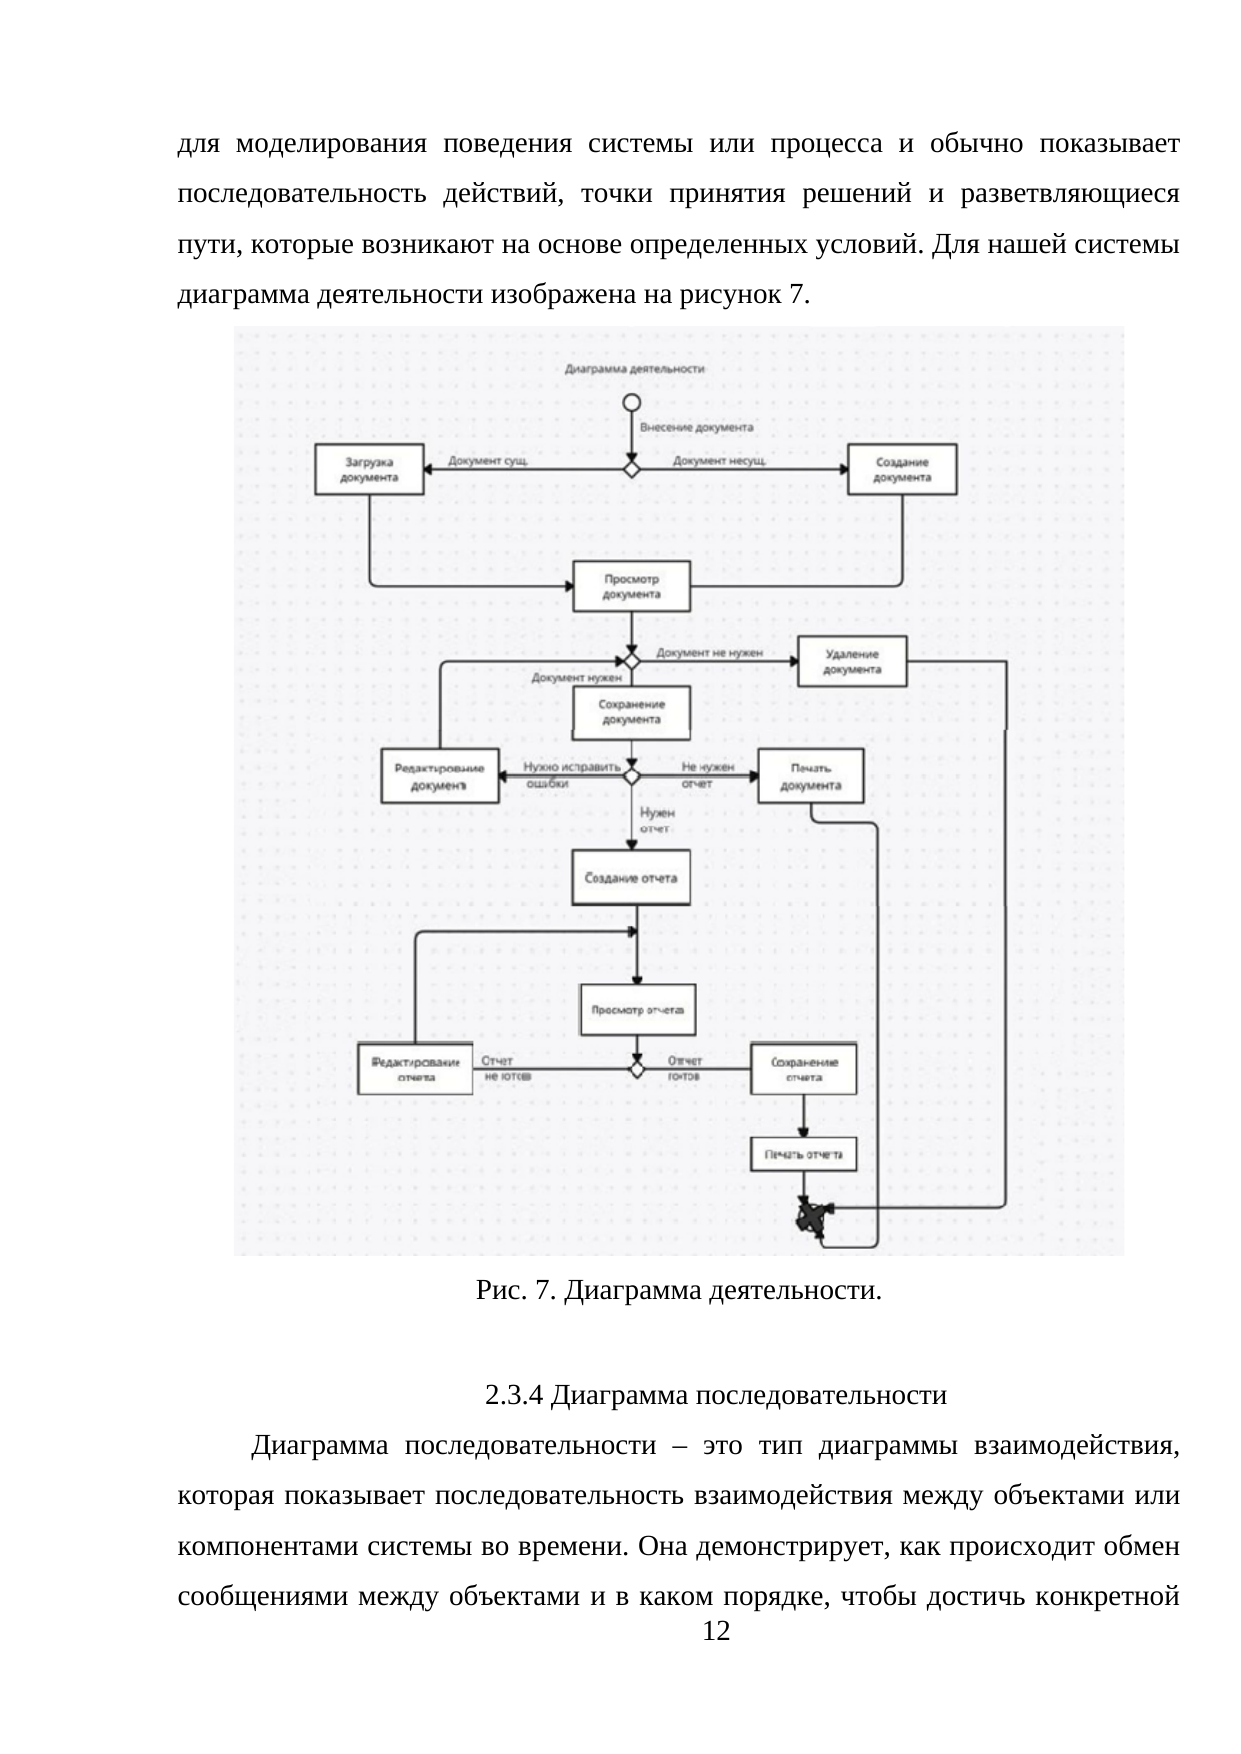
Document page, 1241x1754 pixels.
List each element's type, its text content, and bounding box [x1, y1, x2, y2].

subtitle 2.3.4 Диаграмма последовательности [177, 1377, 1181, 1410]
text Рис. 7. Диаграмма деятельности. [177, 1272, 1181, 1306]
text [177, 1427, 1181, 1612]
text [177, 125, 1181, 310]
picture [233, 326, 1125, 1256]
